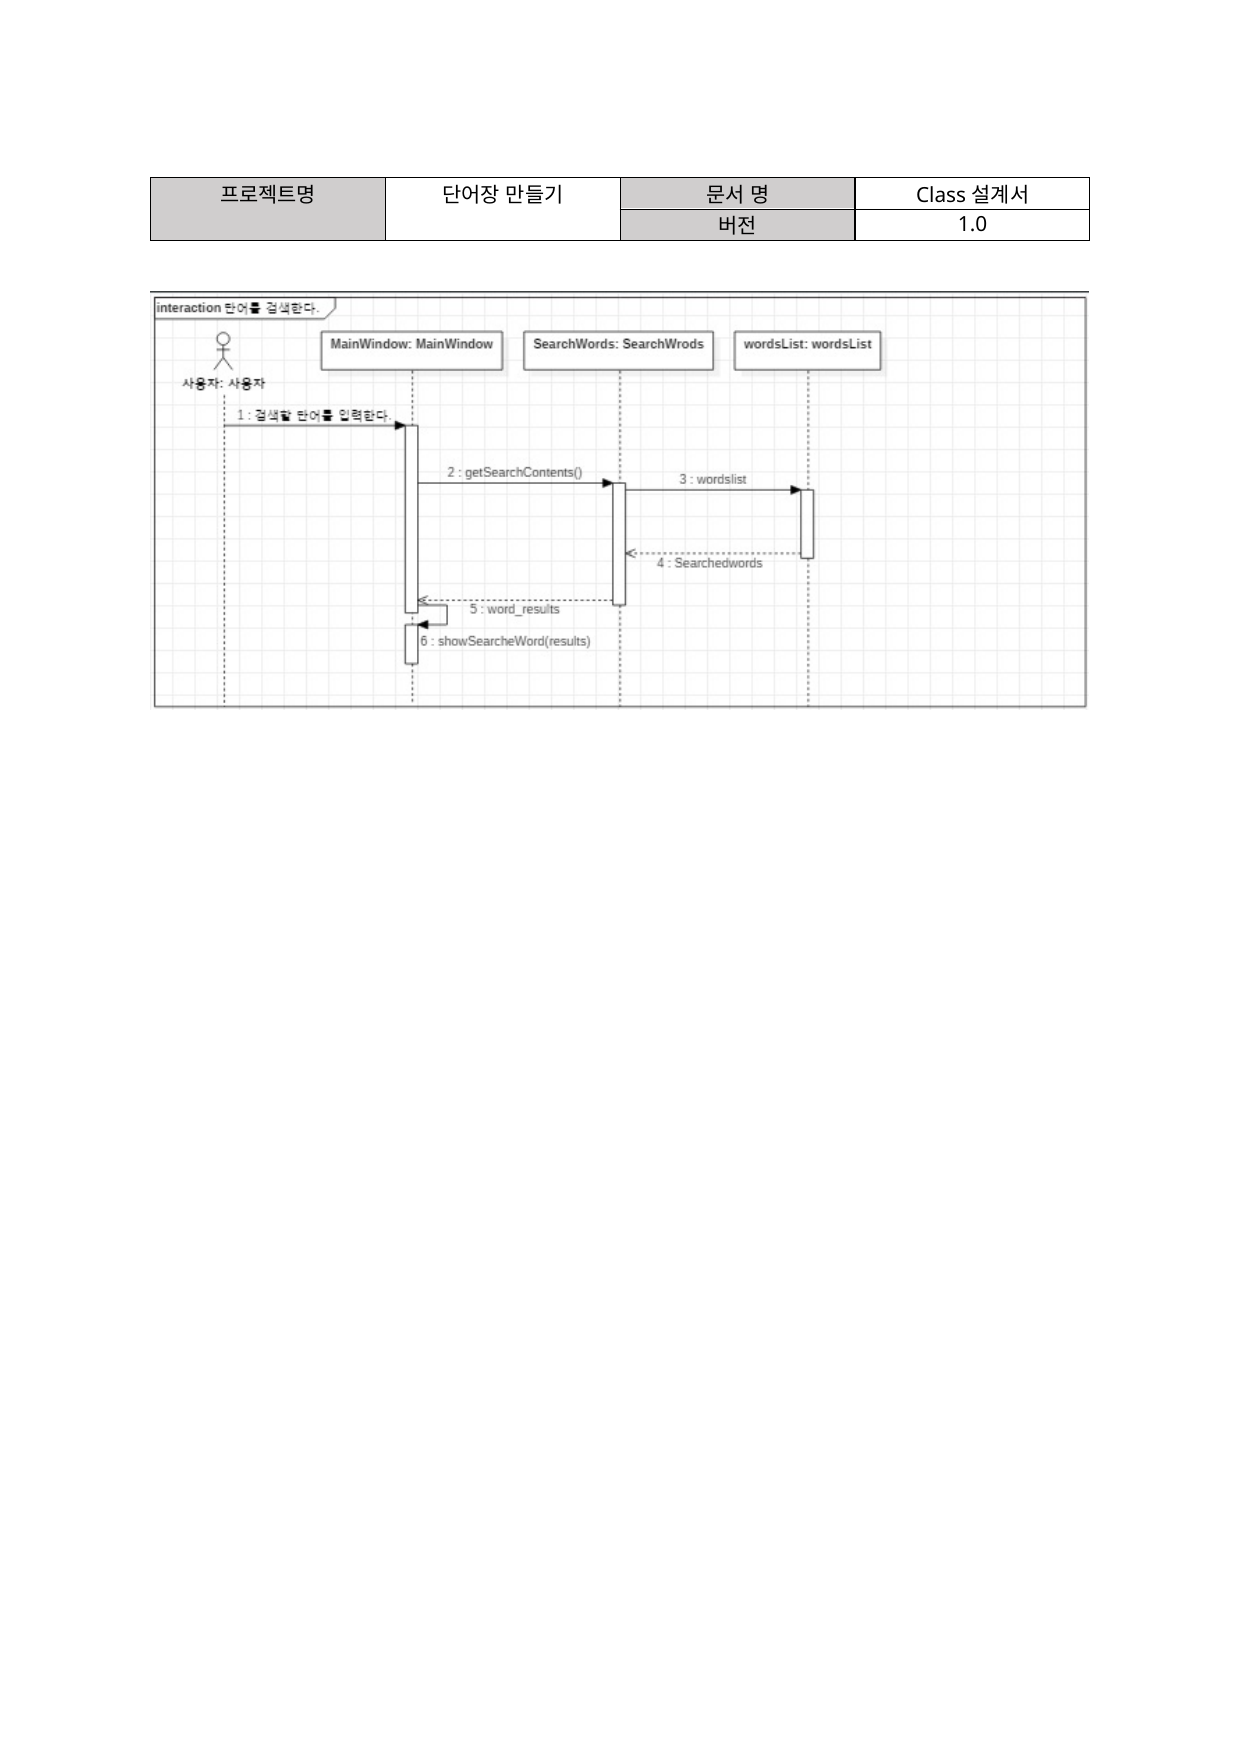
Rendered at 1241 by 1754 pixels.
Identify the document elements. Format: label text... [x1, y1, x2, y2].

table_header 단어장 만들기 [386, 178, 620, 240]
table_header 프로젝트명 [151, 178, 385, 240]
table_header Class 설계서 [856, 178, 1089, 208]
table_header 문서 명 [621, 178, 854, 208]
table_cell 1.0 [856, 210, 1089, 240]
picture [150, 291, 1089, 710]
table_cell 버전 [621, 210, 854, 240]
